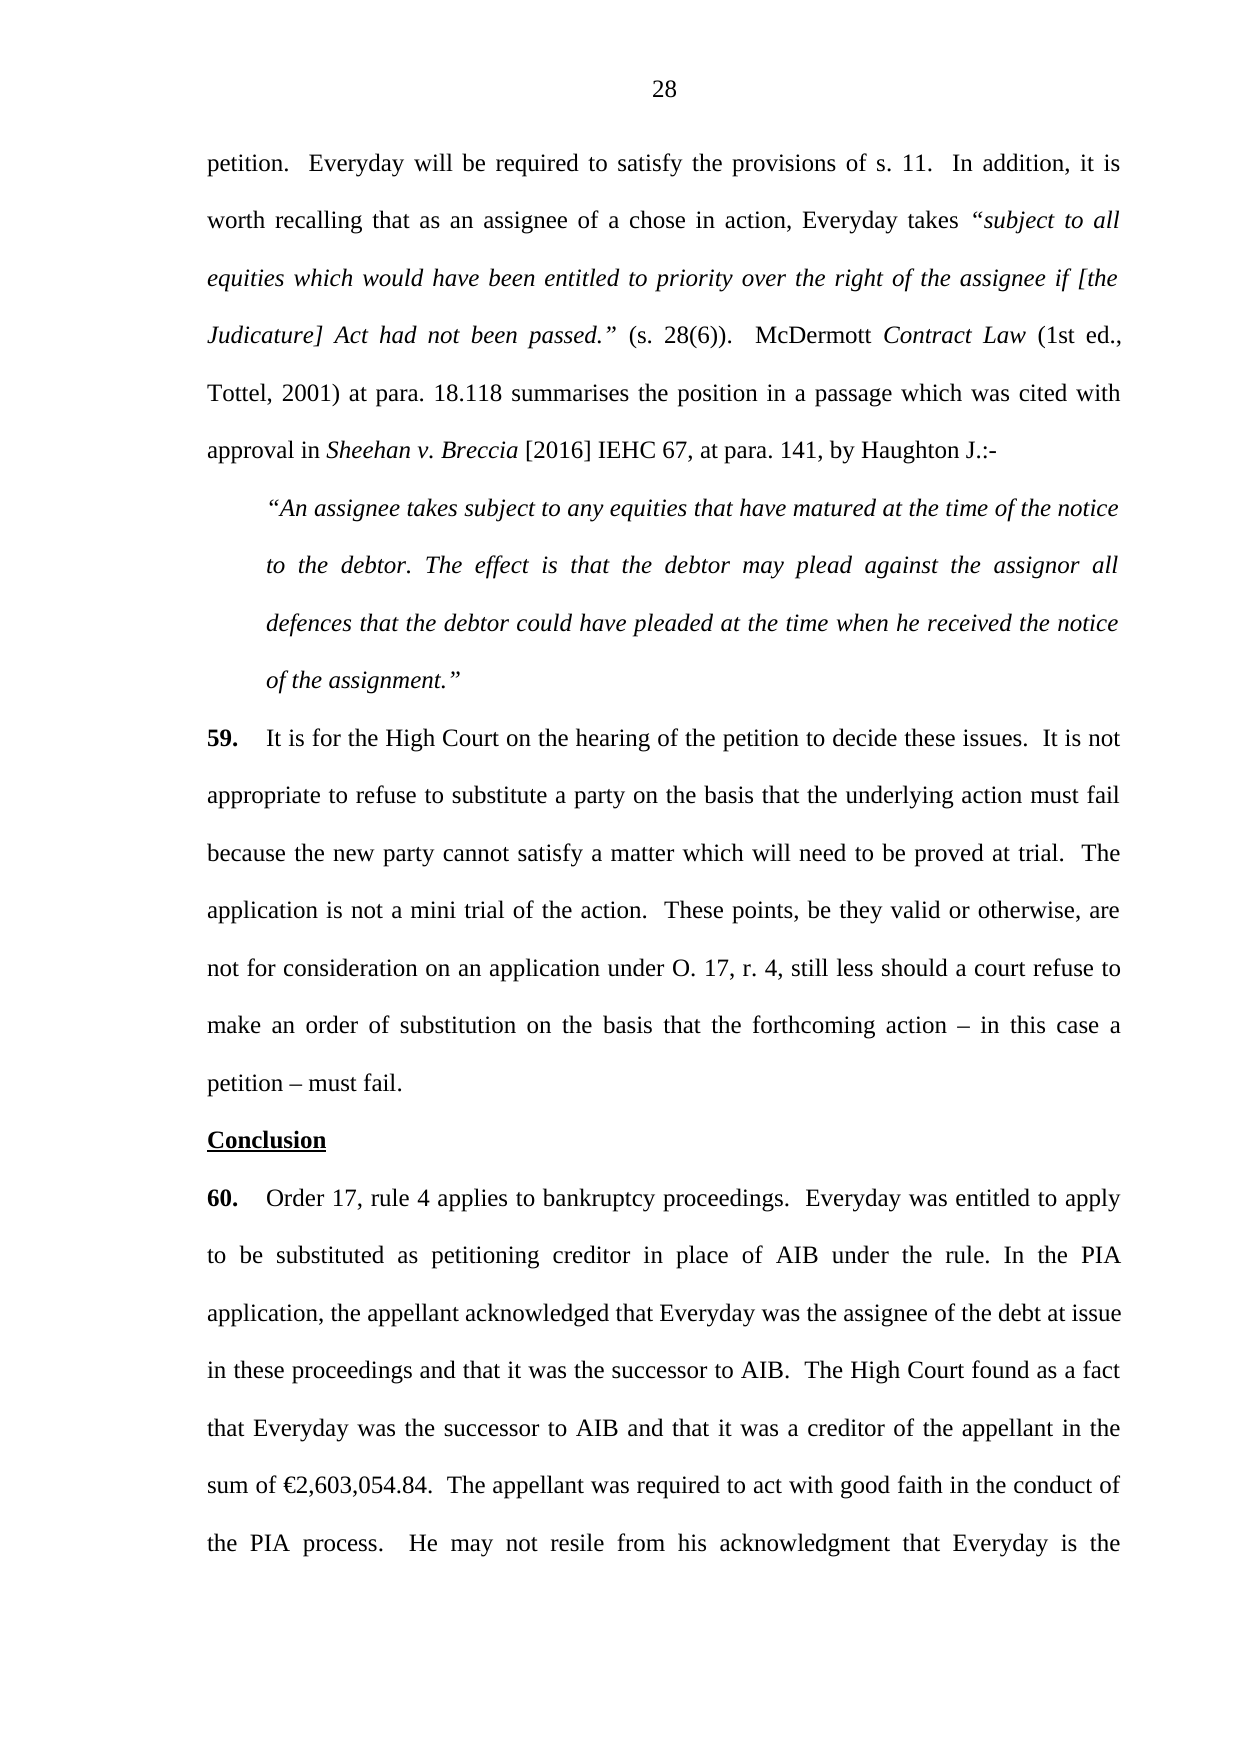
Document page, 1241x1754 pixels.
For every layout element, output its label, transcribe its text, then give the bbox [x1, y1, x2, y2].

text “An assignee takes subject to any equities that have matured at the time of the notice to the debtor. The effect is that the debtor may plead against the assignor all defences that the debtor could have pleaded at the time when he received the notice of the assignment.” [266, 493, 1122, 694]
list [207, 1183, 1122, 1556]
list It is for the High Court on the hearing of the petition to decide these issues. It is not appropriate to refuse to substitute a party on the basis that the underlying action must fail because the new party cannot satisfy a matter which will need to be proved at trial. The application is not a mini trial of the action. These points, be they valid or otherwise, are not for consideration on an application under O. 17, r. 4, still less should a court refuse to make an order of substitution on the basis that the forthcoming action – in this case a petition – must fail. [207, 723, 1122, 1096]
text Conclusion [207, 1125, 1122, 1154]
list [207, 148, 1122, 464]
